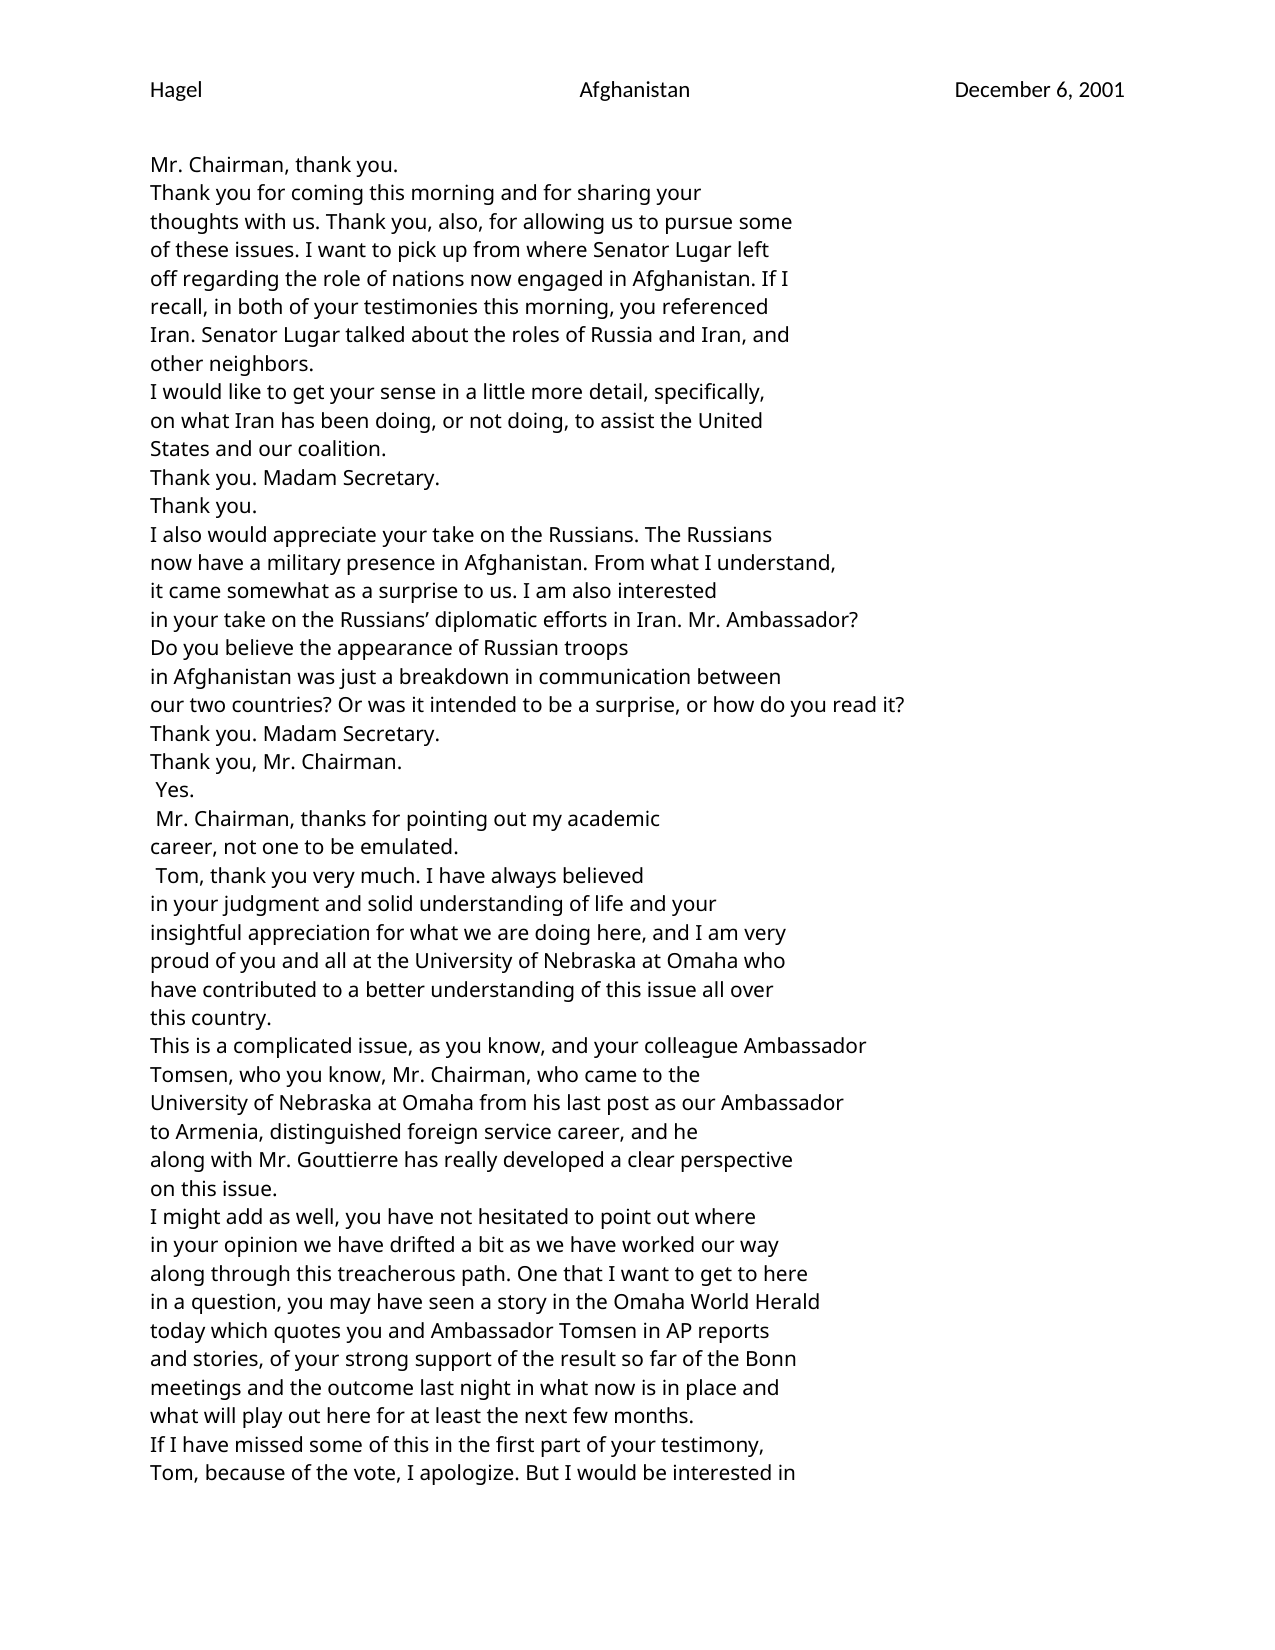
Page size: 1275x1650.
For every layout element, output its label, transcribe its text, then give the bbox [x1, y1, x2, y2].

text in your judgment and solid understanding of life and your [150, 889, 1125, 918]
text This is a complicated issue, as you know, and your colleague Ambassador [150, 1032, 1125, 1060]
text Thank you. Madam Secretary. [150, 719, 1125, 747]
text recall, in both of your testimonies this morning, you referenced [150, 292, 1125, 321]
text today which quotes you and Ambassador Tomsen in AP reports [150, 1316, 1125, 1344]
text it came somewhat as a surprise to us. I am also interested [150, 577, 1125, 605]
text Thank you, Mr. Chairman. [150, 747, 1125, 776]
text Tomsen, who you know, Mr. Chairman, who came to the [150, 1060, 1125, 1088]
text our two countries? Or was it intended to be a surprise, or how do you read it? [150, 690, 1125, 719]
text now have a military presence in Afghanistan. From what I understand, [150, 548, 1125, 577]
text I also would appreciate your take on the Russians. The Russians [150, 520, 1125, 548]
text I might add as well, you have not hesitated to point out where [150, 1202, 1125, 1231]
text Mr. Chairman, thanks for pointing out my academic [150, 804, 1125, 832]
text and stories, of your strong support of the result so far of the Bonn [150, 1344, 1125, 1373]
text in your take on the Russians’ diplomatic efforts in Iran. Mr. Ambassador? [150, 605, 1125, 633]
text meetings and the outcome last night in what now is in place and [150, 1373, 1125, 1401]
text of these issues. I want to pick up from where Senator Lugar left [150, 235, 1125, 264]
text this country. [150, 1003, 1125, 1032]
text on what Iran has been doing, or not doing, to assist the United [150, 406, 1125, 434]
text Thank you for coming this morning and for sharing your [150, 178, 1125, 207]
text in Afghanistan was just a breakdown in communication between [150, 662, 1125, 690]
text proud of you and all at the University of Nebraska at Omaha who [150, 946, 1125, 975]
text off regarding the role of nations now engaged in Afghanistan. If I [150, 264, 1125, 292]
text If I have missed some of this in the first part of your testimony, [150, 1430, 1125, 1458]
text in your opinion we have drifted a bit as we have worked our way [150, 1231, 1125, 1259]
text States and our coalition. [150, 434, 1125, 463]
text what will play out here for at least the next few months. [150, 1401, 1125, 1430]
text along through this treacherous path. One that I want to get to here [150, 1259, 1125, 1287]
text University of Nebraska at Omaha from his last post as our Ambassador [150, 1088, 1125, 1117]
text have contributed to a better understanding of this issue all over [150, 975, 1125, 1003]
text Thank you. Madam Secretary. [150, 463, 1125, 491]
text insightful appreciation for what we are doing here, and I am very [150, 918, 1125, 946]
text Tom, because of the vote, I apologize. But I would be interested in [150, 1458, 1125, 1487]
text to Armenia, distinguished foreign service career, and he [150, 1117, 1125, 1145]
text in a question, you may have seen a story in the Omaha World Herald [150, 1287, 1125, 1316]
text career, not one to be emulated. [150, 832, 1125, 861]
text on this issue. [150, 1174, 1125, 1202]
text other neighbors. [150, 349, 1125, 377]
text Yes. [150, 776, 1125, 804]
text Tom, thank you very much. I have always believed [150, 861, 1125, 889]
text Mr. Chairman, thank you. [150, 150, 1125, 178]
text along with Mr. Gouttierre has really developed a clear perspective [150, 1145, 1125, 1174]
text thoughts with us. Thank you, also, for allowing us to pursue some [150, 207, 1125, 235]
text Thank you. [150, 491, 1125, 520]
text I would like to get your sense in a little more detail, specifically, [150, 377, 1125, 406]
text Do you believe the appearance of Russian troops [150, 633, 1125, 662]
text Iran. Senator Lugar talked about the roles of Russia and Iran, and [150, 321, 1125, 349]
